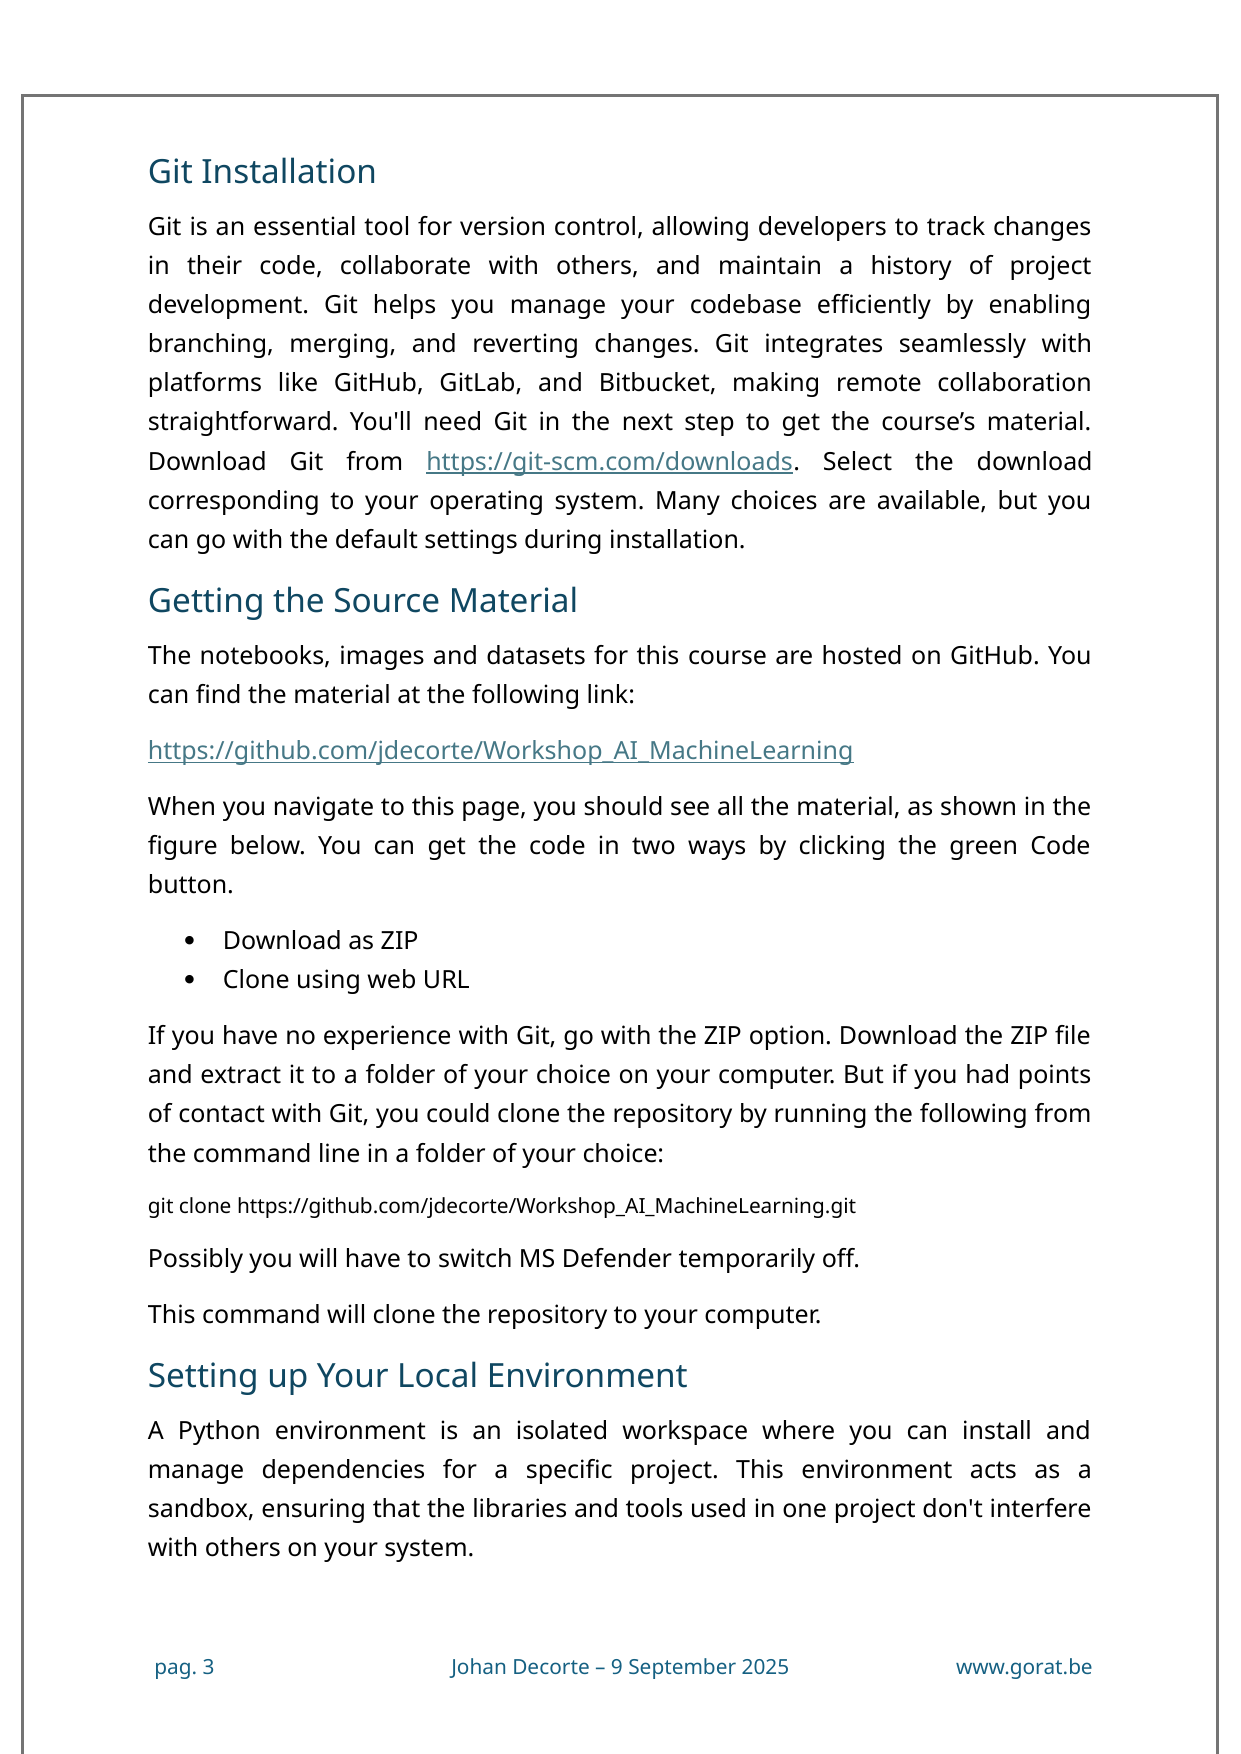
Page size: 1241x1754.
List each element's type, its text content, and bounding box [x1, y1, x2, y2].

subtitle Git Installation [148, 148, 1093, 193]
text This command will clone the repository to your computer. [148, 1296, 1093, 1330]
text The notebooks, images and datasets for this course are hosted on GitHub. You can find the material at the following link: [148, 638, 1093, 711]
text git clone https://github.com/jdecorte/Workshop_AI_MachineLearning.git [148, 1191, 1093, 1219]
text Possibly you will have to switch MS Defender temporarily off. [148, 1240, 1093, 1274]
text When you navigate to this page, you should see all the material, as shown in the figure below. You can get the code in two ways by clicking the green Code button. [148, 789, 1093, 901]
text A Python environment is an isolated workspace where you can install and manage dependencies for a specific project. This environment acts as a sandbox, ensuring that the libraries and tools used in one project don't interfere with others on your system. [148, 1413, 1093, 1564]
text Git is an essential tool for version control, allowing developers to track changes in their code, collaborate with others, and maintain a history of project development. Git helps you manage your codebase efficiently by enabling branching, merging, and reverting changes. Git integrates seamlessly with platforms like GitHub, GitLab, and Bitbucket, making remote collaboration straightforward. You'll need Git in the next step to get the course’s material. Download Git from https://git-scm.com/downloads. Select the download corresponding to your operating system. Many choices are available, but you can go with the default settings during installation. [148, 208, 1093, 556]
subtitle Getting the Source Material [148, 577, 1093, 623]
subtitle Setting up Your Local Environment [148, 1352, 1093, 1397]
text https://github.com/jdecorte/Workshop_AI_MachineLearning [148, 733, 1093, 767]
list Download as ZIP [185, 923, 1093, 957]
list Clone using web URL [185, 962, 1093, 996]
text If you have no experience with Git, go with the ZIP option. Download the ZIP file and extract it to a folder of your choice on your computer. But if you had points of contact with Git, you could clone the repository by running the following from the command line in a folder of your choice: [148, 1018, 1093, 1169]
